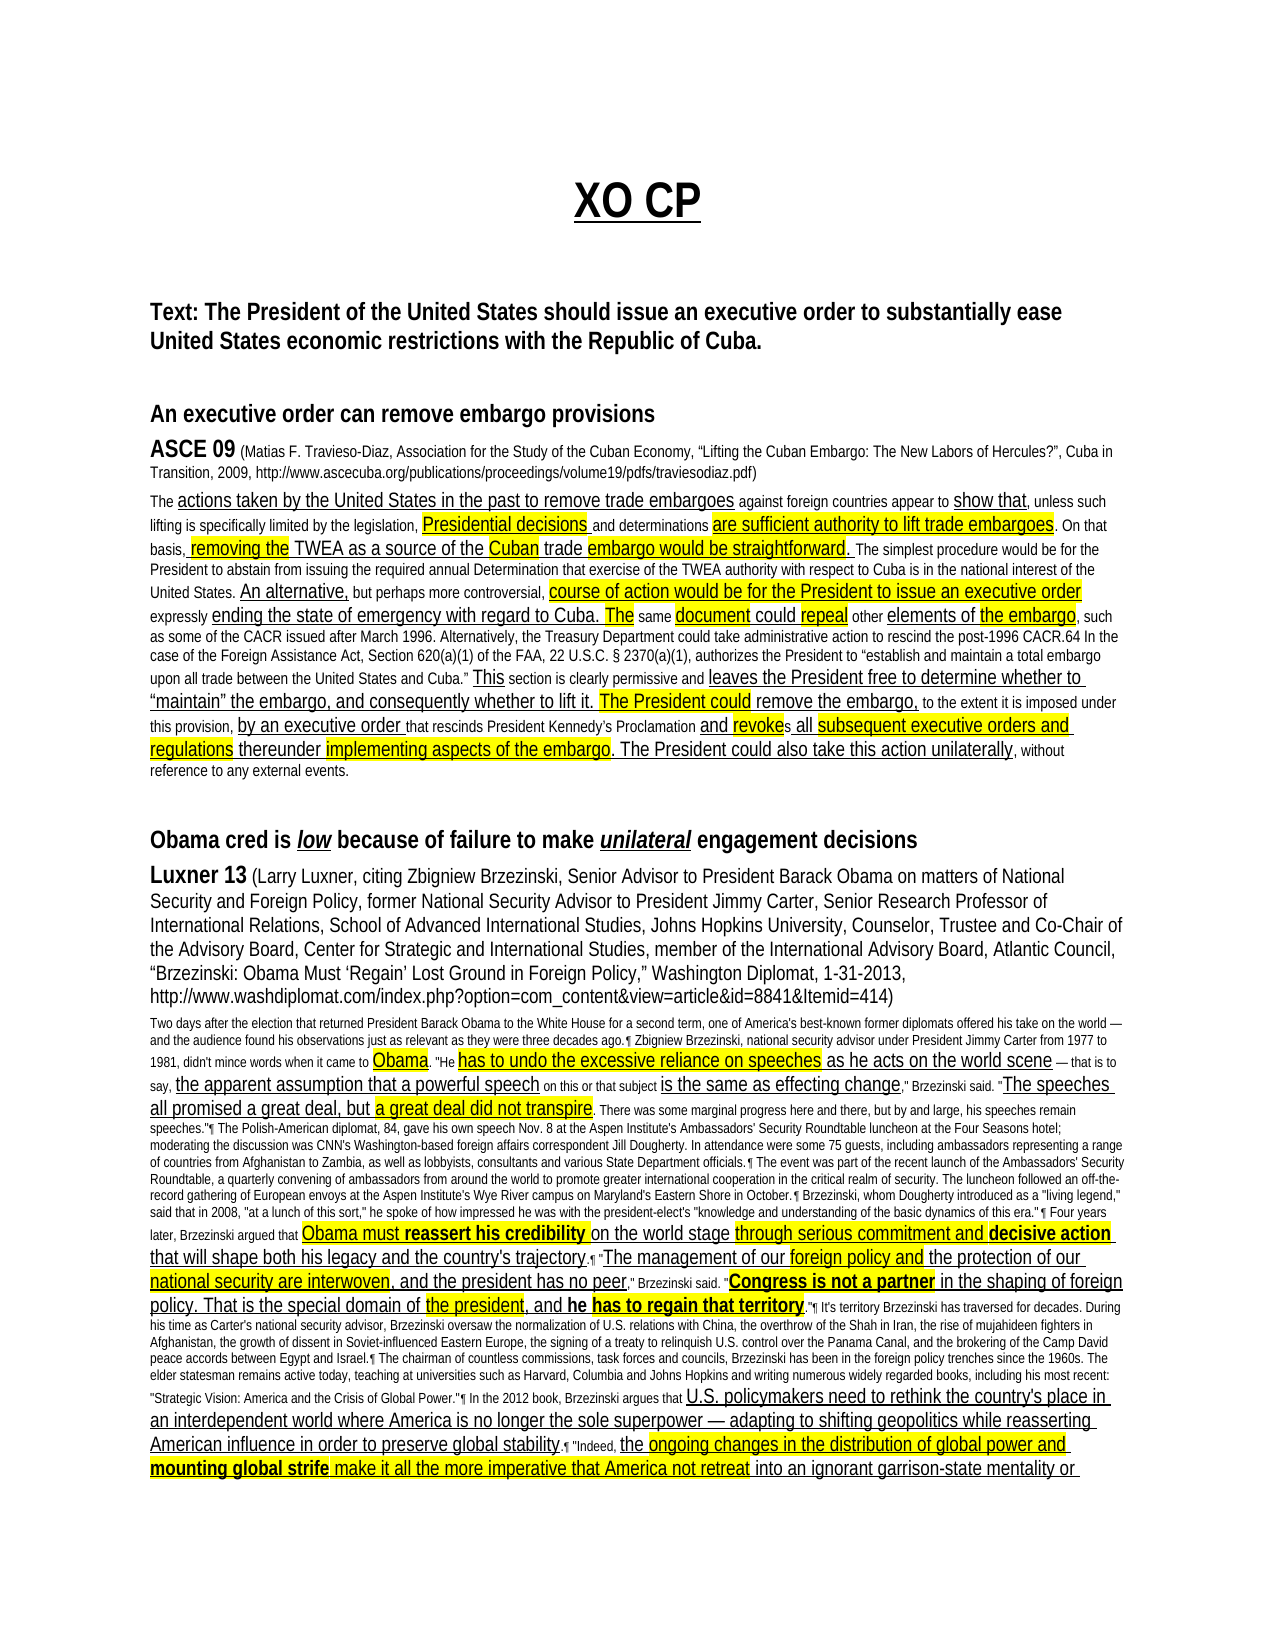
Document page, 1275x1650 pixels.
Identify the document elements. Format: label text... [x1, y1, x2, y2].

subtitle Obama cred is low because of failure to make unilateral engagement decisions [150, 825, 1125, 854]
subtitle An executive order can remove embargo provisions [150, 399, 1125, 428]
subtitle Text: The President of the United States should issue an executive order to substantially ease United States economic restrictions with the Republic of Cuba. [150, 297, 1125, 354]
subtitle XO CP [150, 171, 1125, 228]
text The actions taken by the United States in the past to remove trade embargoes against foreign countries appear to show that, unless such lifting is specifically limited by the legislation, Presidential decisions and determinations are sufficient authority to lift trade embargoes. On that basis, removing the TWEA as a source of the Cuban trade embargo would be straightforward. The simplest procedure would be for the President to abstain from issuing the required annual Determination that exercise of the TWEA authority with respect to Cuba is in the national interest of the United States. An alternative, but perhaps more controversial, course of action would be for the President to issue an executive order expressly ending the state of emergency with regard to Cuba. The same document could repeal other elements of the embargo, such as some of the CACR issued after March 1996. Alternatively, the Treasury Department could take administrative action to rescind the post-1996 CACR.64 In the case of the Foreign Assistance Act, Section 620(a)(1) of the FAA, 22 U.S.C. § 2370(a)(1), authorizes the President to “establish and maintain a total embargo upon all trade between the United States and Cuba.” This section is clearly permissive and leaves the President free to determine whether to “maintain” the embargo, and consequently whether to lift it. The President could remove the embargo, to the extent it is imposed under this provision, by an executive order that rescinds President Kennedy’s Proclamation and revokes all subsequent executive orders and regulations thereunder implementing aspects of the embargo. The President could also take this action unilaterally, without reference to any external events. [150, 488, 1125, 780]
text Luxner 13 (Larry Luxner, citing Zbigniew Brzezinski, Senior Advisor to President Barack Obama on matters of National Security and Foreign Policy, former National Security Advisor to President Jimmy Carter, Senior Research Professor of International Relations, School of Advanced International Studies, Johns Hopkins University, Counselor, Trustee and Co-Chair of the Advisory Board, Center for Strategic and International Studies, member of the International Advisory Board, Atlantic Council, “Brzezinski: Obama Must ‘Regain’ Lost Ground in Foreign Policy,” Washington Diplomat, 1-31-2013, http://www.washdiplomat.com/index.php?option=com_content&view=article&id=8841&Itemid=414) [150, 860, 1125, 1008]
text ASCE 09 (Matias F. Travieso-Diaz, Association for the Study of the Cuban Economy, “Lifting the Cuban Embargo: The New Labors of Hercules?”, Cuba in Transition, 2009, http://www.ascecuba.org/publications/proceedings/volume19/pdfs/traviesodiaz.pdf) [150, 434, 1125, 482]
